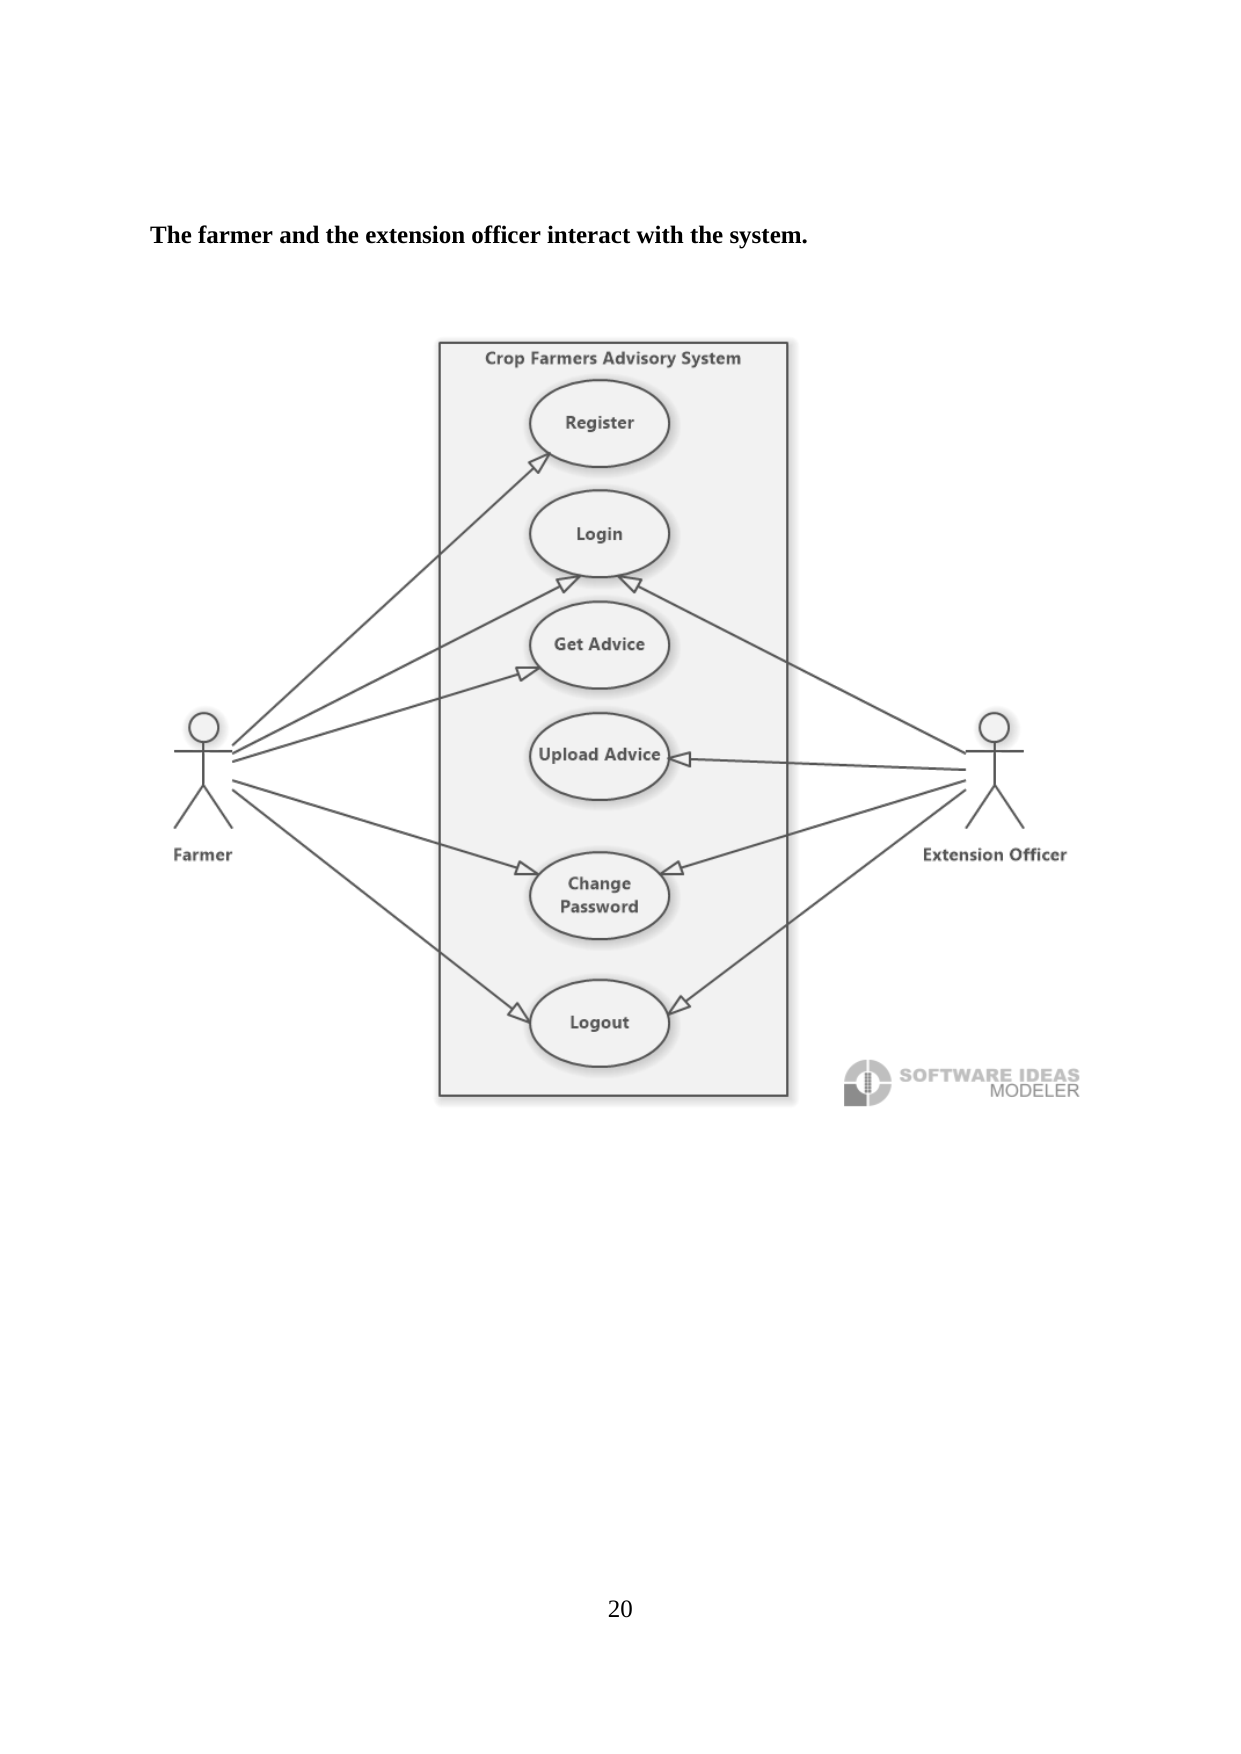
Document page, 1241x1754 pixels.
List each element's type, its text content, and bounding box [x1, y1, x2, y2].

picture [150, 322, 1091, 1119]
subtitle The farmer and the extension officer interact with the system. [150, 220, 1090, 248]
